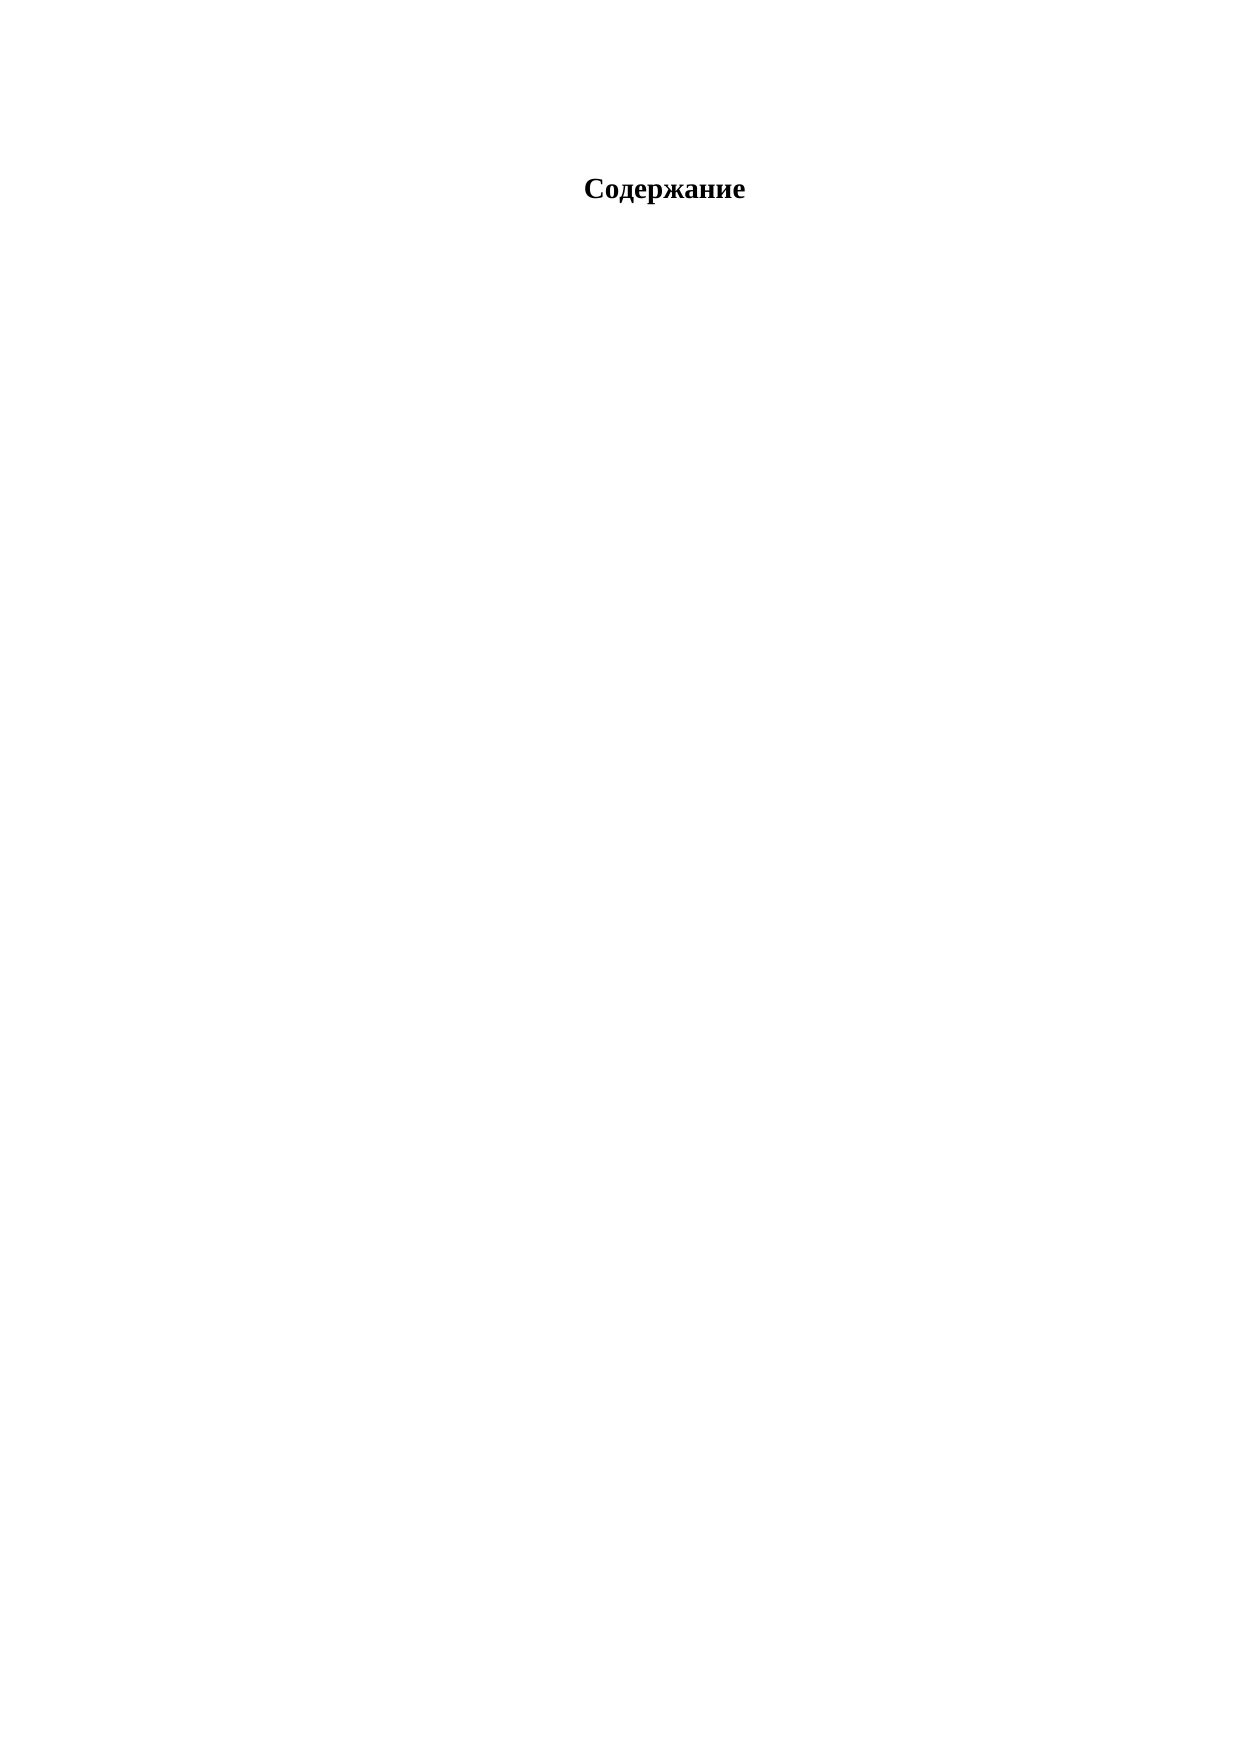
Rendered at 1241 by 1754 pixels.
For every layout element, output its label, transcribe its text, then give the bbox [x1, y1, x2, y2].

text Содержание [177, 171, 1152, 205]
